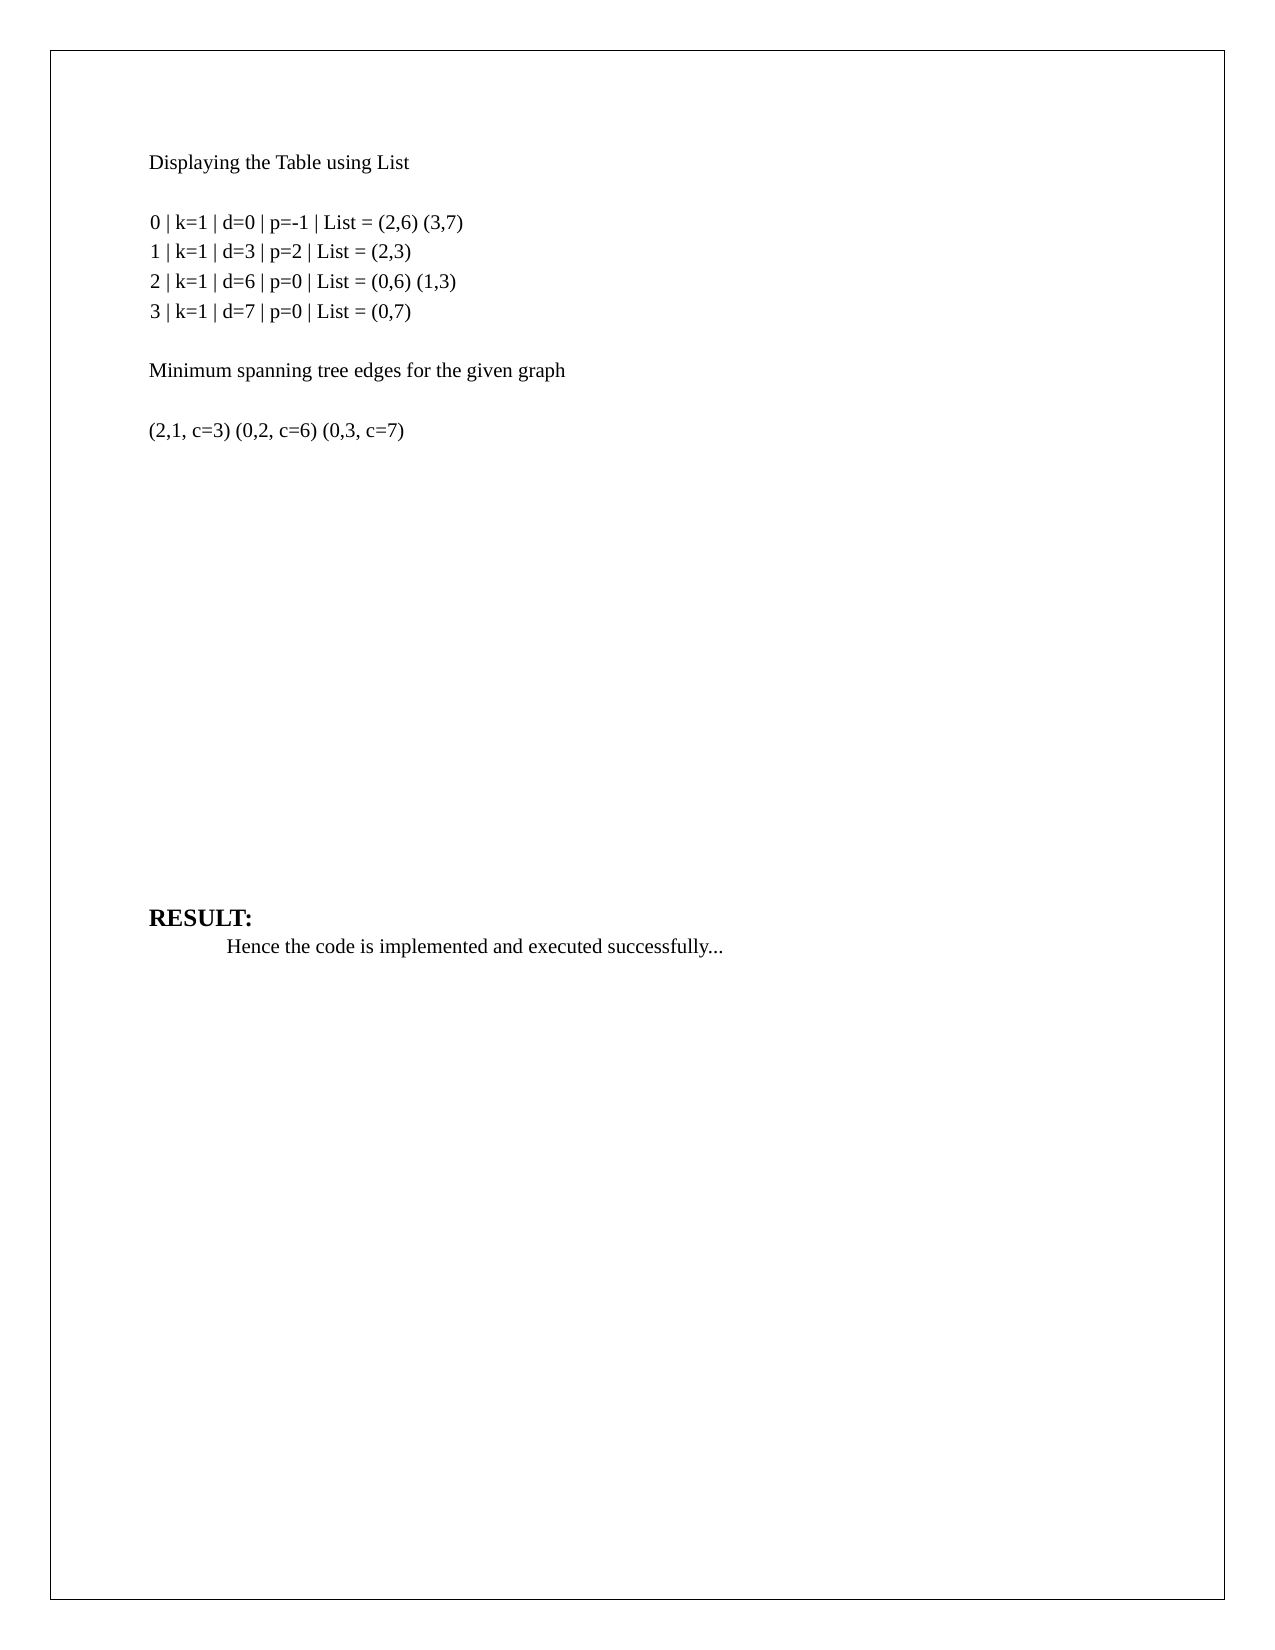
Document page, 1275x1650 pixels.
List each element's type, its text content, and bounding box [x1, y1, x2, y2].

text Displaying the Table using List [148, 150, 1089, 174]
text Minimum spanning tree edges for the given graph [148, 358, 1089, 382]
text (2,1, c=3) (0,2, c=6) (0,3, c=7) [148, 418, 1089, 442]
list | k=1 | d=7 | p=0 | List = (0,7) [150, 299, 1089, 323]
list | k=1 | d=0 | p=-1 | List = (2,6) (3,7) [150, 210, 1089, 234]
text RESULT: [148, 903, 993, 932]
text Hence the code is implemented and executed successfully... [150, 934, 724, 958]
list | k=1 | d=3 | p=2 | List = (2,3) [150, 239, 1089, 263]
list | k=1 | d=6 | p=0 | List = (0,6) (1,3) [150, 269, 1089, 293]
